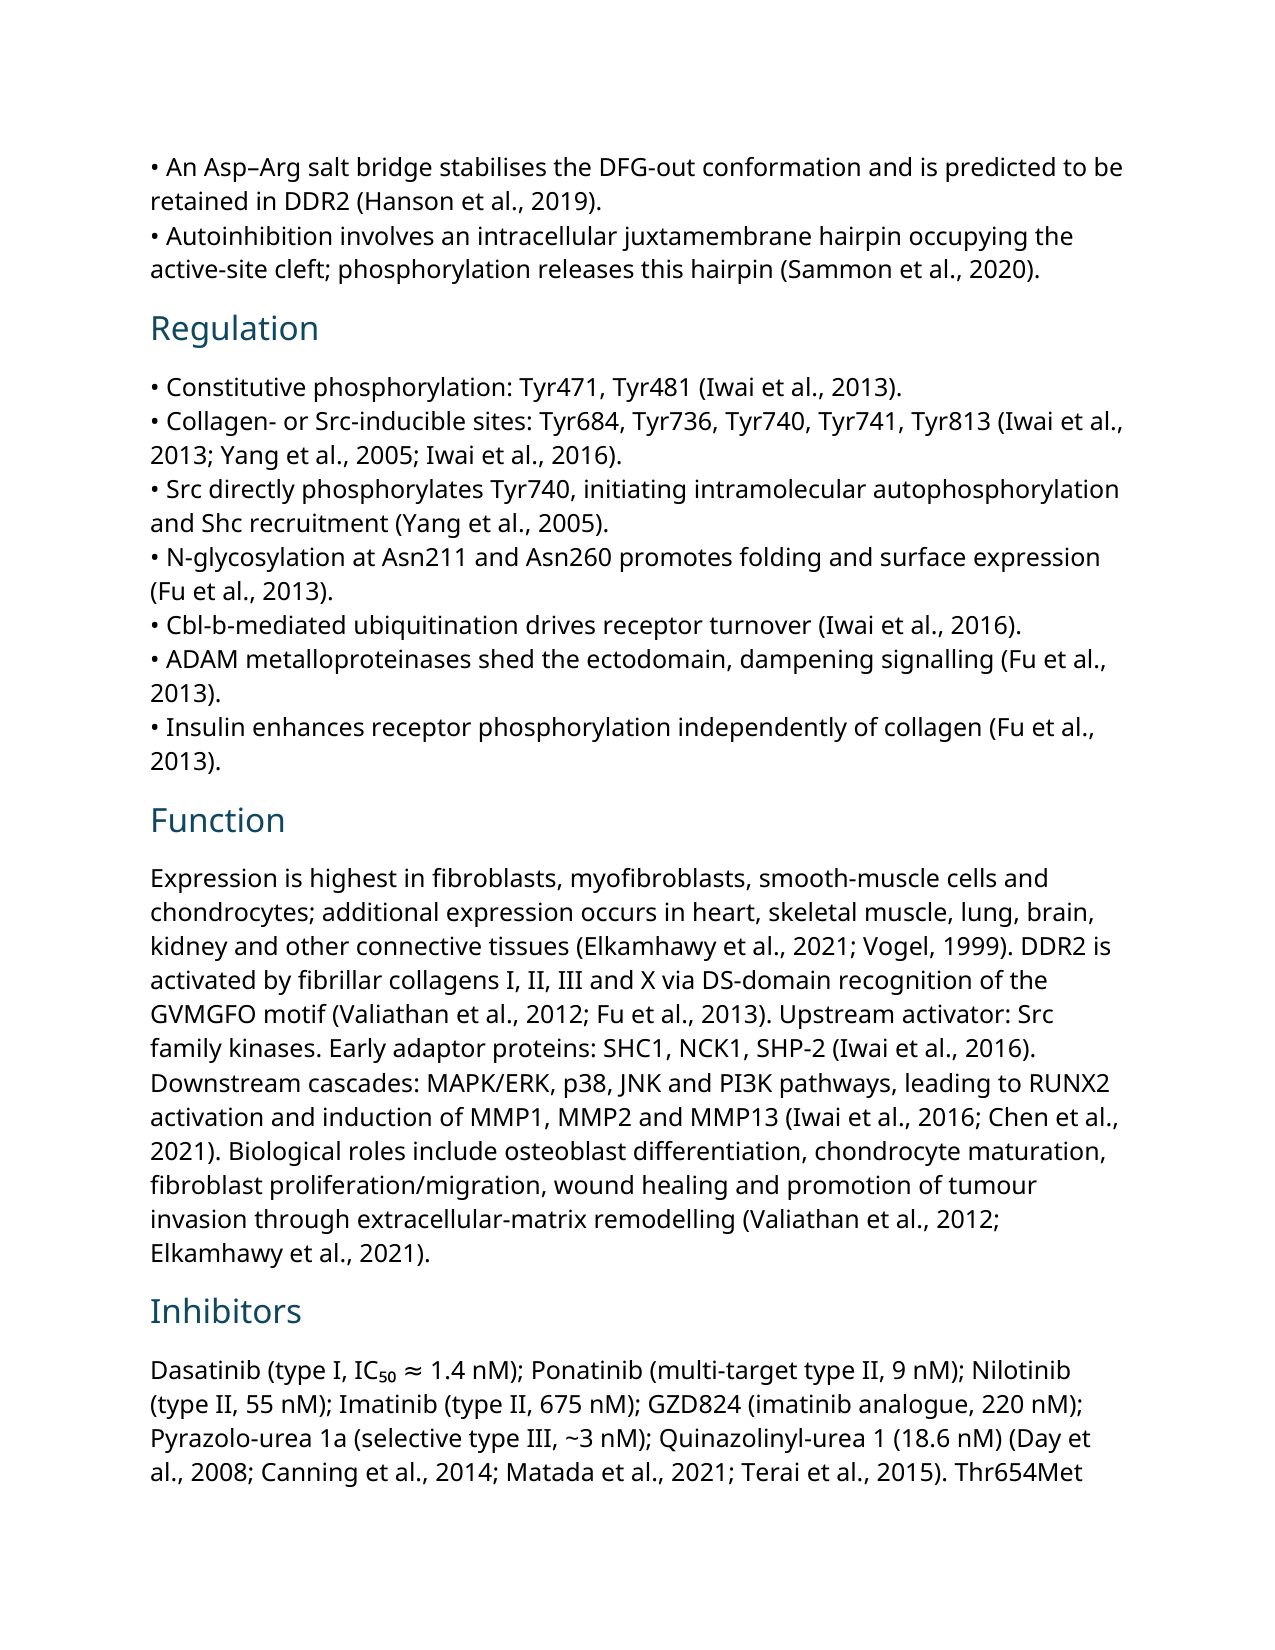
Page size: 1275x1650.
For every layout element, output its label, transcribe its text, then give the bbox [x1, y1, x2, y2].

subtitle Function [150, 797, 1125, 842]
text Expression is highest in fibroblasts, myofibroblasts, smooth-muscle cells and chondrocytes; additional expression occurs in heart, skeletal muscle, lung, brain, kidney and other connective tissues (Elkamhawy et al., 2021; Vogel, 1999). DDR2 is activated by fibrillar collagens I, II, III and X via DS-domain recognition of the GVMGFO motif (Valiathan et al., 2012; Fu et al., 2013). Upstream activator: Src family kinases. Early adaptor proteins: SHC1, NCK1, SHP-2 (Iwai et al., 2016). Downstream cascades: MAPK/ERK, p38, JNK and PI3K pathways, leading to RUNX2 activation and induction of MMP1, MMP2 and MMP13 (Iwai et al., 2016; Chen et al., 2021). Biological roles include osteoblast differentiation, chondrocyte maturation, fibroblast proliferation/migration, wound healing and promotion of tumour invasion through extracellular-matrix remodelling (Valiathan et al., 2012; Elkamhawy et al., 2021). [150, 861, 1125, 1269]
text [150, 150, 1125, 286]
text • Constitutive phosphorylation: Tyr471, Tyr481 (Iwai et al., 2013). • Collagen- or Src-inducible sites: Tyr684, Tyr736, Tyr740, Tyr741, Tyr813 (Iwai et al., 2013; Yang et al., 2005; Iwai et al., 2016). • Src directly phosphorylates Tyr740, initiating intramolecular autophosphorylation and Shc recruitment (Yang et al., 2005). • N-glycosylation at Asn211 and Asn260 promotes folding and surface expression (Fu et al., 2013). • Cbl-b-mediated ubiquitination drives receptor turnover (Iwai et al., 2016). • ADAM metalloproteinases shed the ectodomain, dampening signalling (Fu et al., 2013). • Insulin enhances receptor phosphorylation independently of collagen (Fu et al., 2013). [150, 369, 1125, 778]
subtitle Inhibitors [150, 1288, 1125, 1334]
subtitle Regulation [150, 305, 1125, 350]
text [150, 1352, 1125, 1489]
